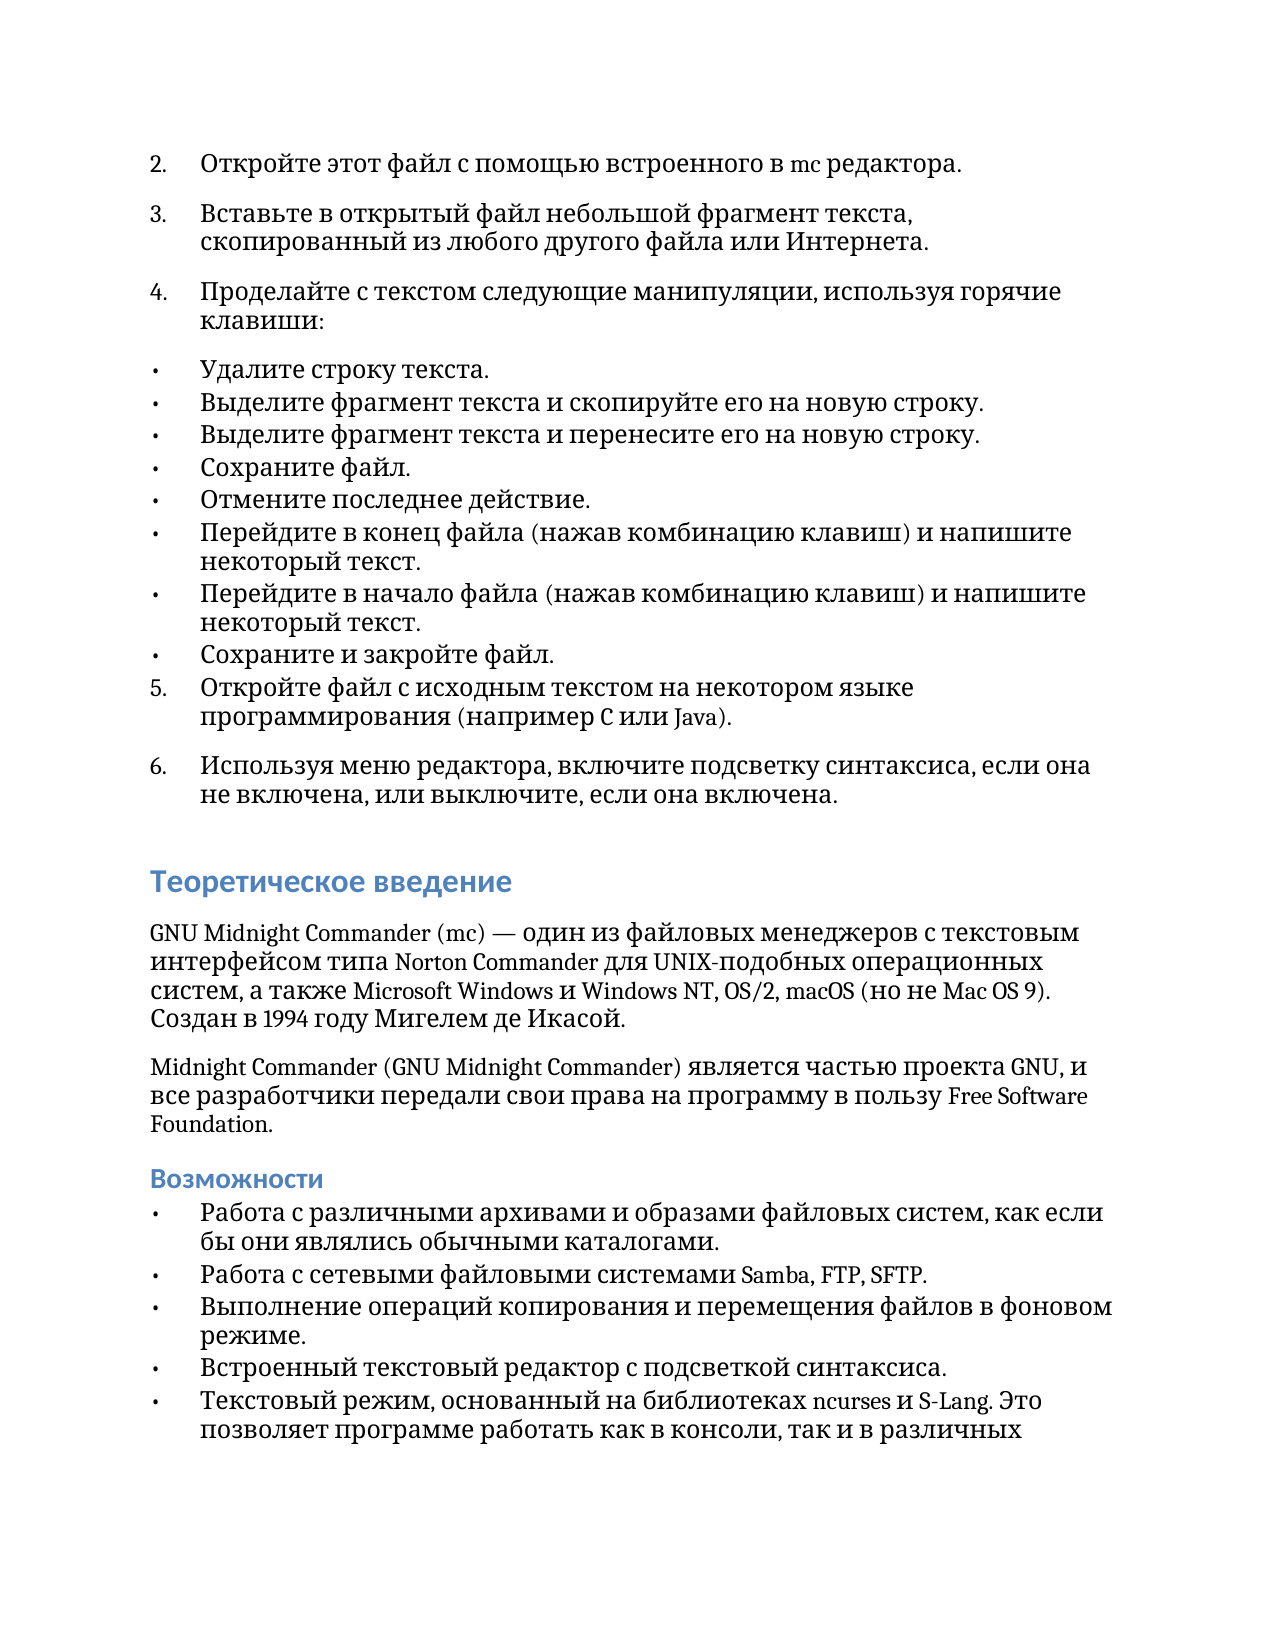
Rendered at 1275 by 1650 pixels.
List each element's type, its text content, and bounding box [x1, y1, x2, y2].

list Сохраните файл. [150, 454, 1125, 482]
text Midnight Commander (GNU Midnight Commander) является частью проекта GNU, и все разработчики передали свои права на программу в пользу Free Software Foundation. [150, 1053, 1125, 1139]
text GNU Midnight Commander (mc) — один из файловых менеджеров с текстовым интерфейсом типа Norton Commander для UNIX-подобных операционных систем, а также Microsoft Windows и Windows NT, OS/2, macOS (но не Mac OS 9). Создан в 1994 году Мигелем де Икасой. [150, 919, 1125, 1034]
subtitle Теоретическое введение [150, 859, 1125, 900]
subtitle Возможности [150, 1160, 1125, 1196]
list Откройте этот файл с помощью встроенного в mc редактора. [150, 150, 1125, 179]
list Сохраните и закройте файл. [150, 641, 1125, 670]
list Выделите фрагмент текста и скопируйте его на новую строку. [150, 389, 1125, 417]
list Работа с сетевыми файловыми системами Samba, FTP, SFTP. [150, 1261, 1125, 1289]
list Выполнение операций копирования и перемещения файлов в фоновом режиме. [150, 1293, 1125, 1351]
list Проделайте с текстом следующие манипуляции, используя горячие клавиши: [150, 278, 1125, 335]
list Используя меню редактора, включите подсветку синтаксиса, если она не включена, или выключите, если она включена. [150, 752, 1125, 809]
list Работа с различными архивами и образами файловых систем, как если бы они являлись обычными каталогами. [150, 1199, 1125, 1257]
list Выделите фрагмент текста и перенесите его на новую строку. [150, 421, 1125, 450]
list Отмените последнее действие. [150, 486, 1125, 515]
list Встроенный текстовый редактор с подсветкой синтаксиса. [150, 1354, 1125, 1383]
list Перейдите в начало файла (нажав комбинацию клавиш) и напишите некоторый текст. [150, 580, 1125, 637]
list Вставьте в открытый файл небольшой фрагмент текста, скопированный из любого другого файла или Интернета. [150, 199, 1125, 257]
list Перейдите в конец файла (нажав комбинацию клавиш) и напишите некоторый текст. [150, 519, 1125, 576]
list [150, 1387, 1125, 1444]
list Удалите строку текста. [150, 356, 1125, 385]
list Откройте файл с исходным текстом на некотором языке программирования (например C или Java). [150, 674, 1125, 731]
